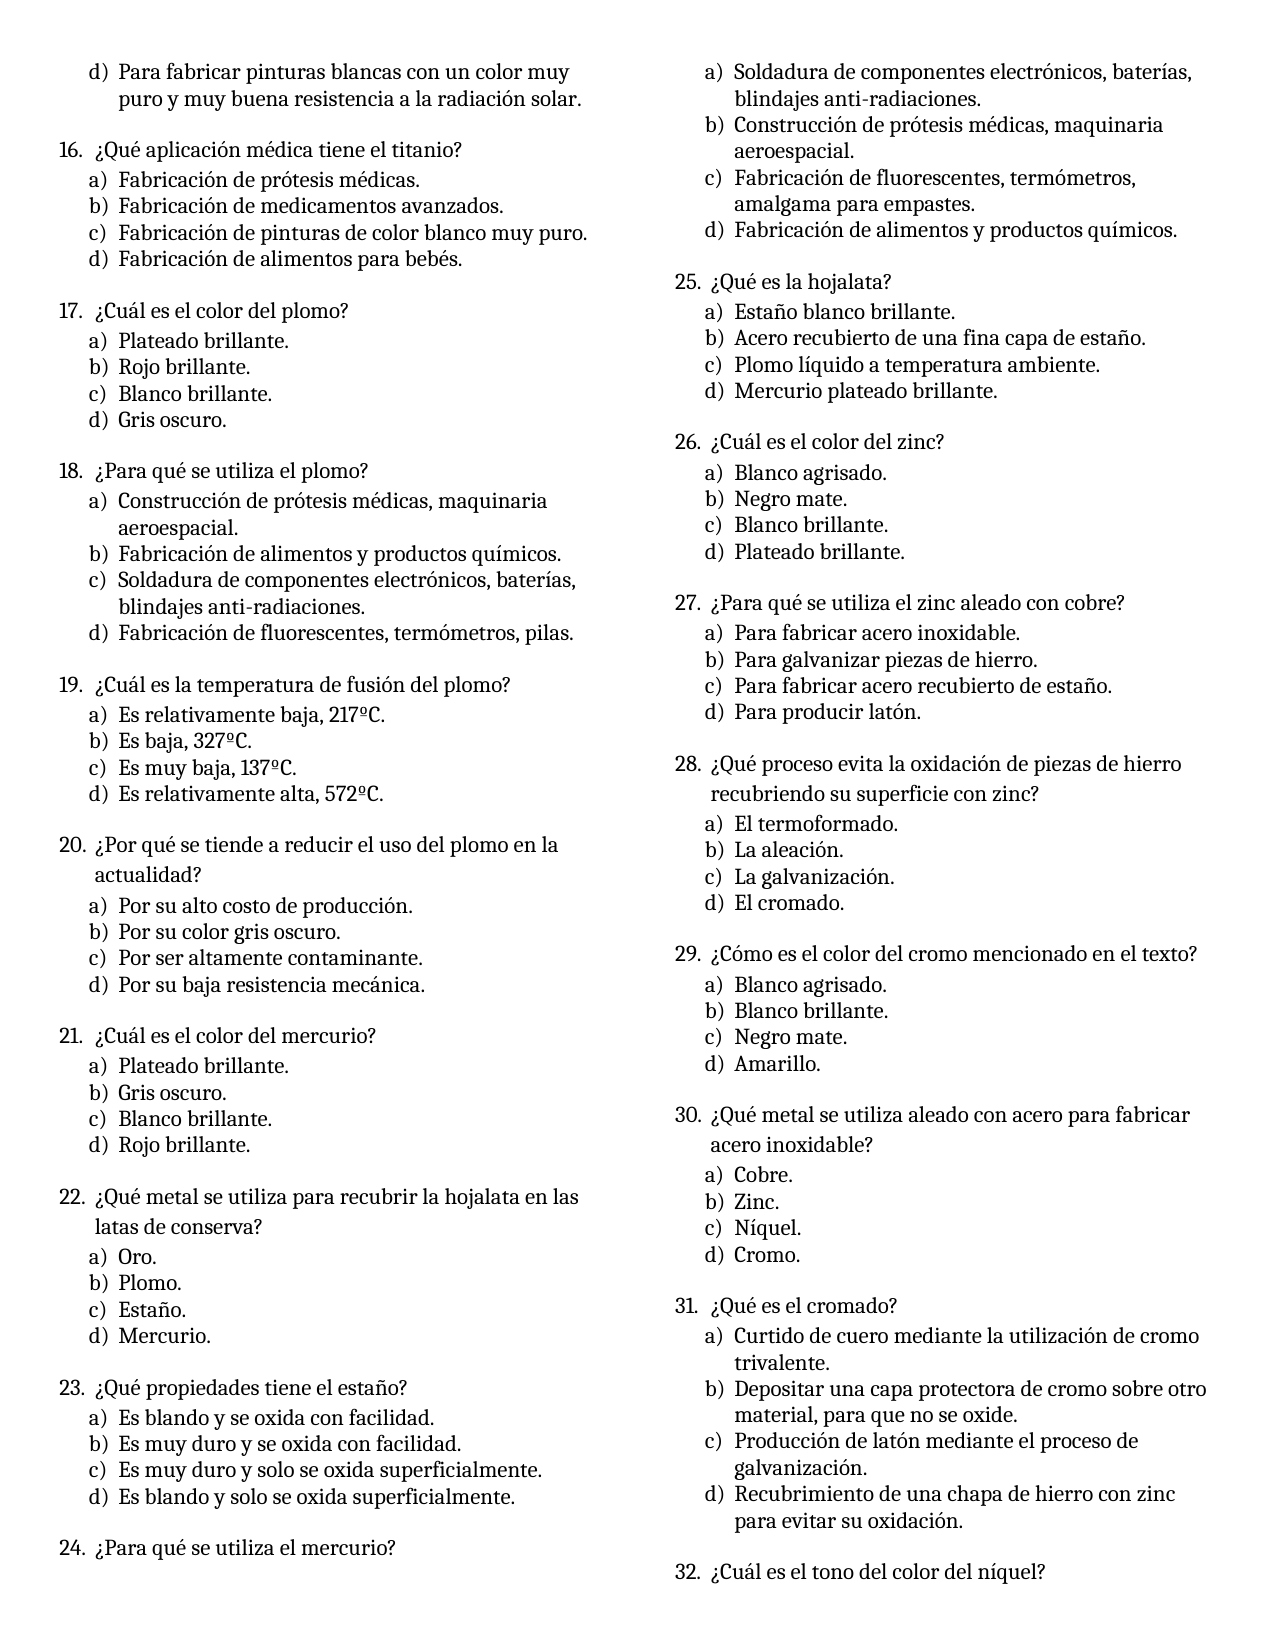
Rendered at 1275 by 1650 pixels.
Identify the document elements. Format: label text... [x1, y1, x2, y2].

text a) Oro. [89, 1244, 600, 1270]
text b) Es baja, 327ºC. [89, 728, 600, 754]
text a) Blanco agrisado. [704, 459, 1216, 486]
text a) Para fabricar acero inoxidable. [704, 620, 1216, 646]
text a) Soldadura de componentes electrónicos, baterías, blindajes anti-radiaciones. [704, 59, 1216, 112]
text b) Construcción de prótesis médicas, maquinaria aeroespacial. [704, 112, 1216, 164]
text b) Zinc. [704, 1189, 1216, 1215]
text d) Mercurio. [89, 1323, 600, 1349]
text d) El cromado. [704, 890, 1216, 916]
text a) Curtido de cuero mediante la utilización de cromo trivalente. [704, 1323, 1216, 1376]
text b) Depositar una capa protectora de cromo sobre otro material, para que no se oxide. [704, 1376, 1216, 1428]
text c) Níquel. [704, 1215, 1216, 1241]
text c) Fabricación de pinturas de color blanco muy puro. [89, 220, 600, 246]
text a) Es relativamente baja, 217ºC. [89, 702, 600, 728]
text c) Por ser altamente contaminante. [89, 945, 600, 971]
list ¿Por qué se tiende a reducir el uso del plomo en la actualidad? [59, 832, 600, 888]
text a) Plateado brillante. [89, 328, 600, 354]
list ¿Para qué se utiliza el mercurio? [59, 1535, 600, 1561]
text a) Estaño blanco brillante. [704, 299, 1216, 325]
text b) Blanco brillante. [704, 998, 1216, 1024]
text d) Recubrimiento de una chapa de hierro con zinc para evitar su oxidación. [704, 1481, 1216, 1534]
list ¿Cuál es la temperatura de fusión del plomo? [59, 671, 600, 698]
text b) Fabricación de medicamentos avanzados. [89, 193, 600, 220]
text d) Gris oscuro. [89, 407, 600, 433]
list ¿Cuál es el color del zinc? [675, 429, 1216, 456]
text a) Es blando y se oxida con facilidad. [89, 1404, 600, 1431]
text a) Construcción de prótesis médicas, maquinaria aeroespacial. [89, 488, 600, 541]
text b) Es muy duro y se oxida con facilidad. [89, 1431, 600, 1457]
text d) Amarillo. [704, 1051, 1216, 1077]
text a) Por su alto costo de producción. [89, 892, 600, 919]
text d) Es blando y solo se oxida superficialmente. [89, 1483, 600, 1510]
text b) Rojo brillante. [89, 354, 600, 380]
text c) La galvanización. [704, 863, 1216, 890]
text d) Para producir latón. [704, 699, 1216, 725]
text d) Por su baja resistencia mecánica. [89, 971, 600, 998]
text b) Por su color gris oscuro. [89, 919, 600, 945]
text b) Acero recubierto de una fina capa de estaño. [704, 325, 1216, 351]
text c) Es muy baja, 137ºC. [89, 754, 600, 781]
text d) Plateado brillante. [704, 538, 1216, 565]
text a) Cobre. [704, 1162, 1216, 1189]
list ¿Cuál es el color del mercurio? [59, 1023, 600, 1049]
text d) Para fabricar pinturas blancas con un color muy puro y muy buena resistencia a la radiación solar. [89, 59, 600, 112]
text c) Para fabricar acero recubierto de estaño. [704, 673, 1216, 699]
text c) Blanco brillante. [89, 380, 600, 407]
text b) Gris oscuro. [89, 1079, 600, 1106]
text d) Fabricación de alimentos para bebés. [89, 246, 600, 272]
text b) Plomo. [89, 1270, 600, 1297]
list ¿Qué propiedades tiene el estaño? [59, 1374, 600, 1401]
text b) Para galvanizar piezas de hierro. [704, 646, 1216, 673]
text c) Fabricación de fluorescentes, termómetros, amalgama para empastes. [704, 164, 1216, 217]
text d) Rojo brillante. [89, 1132, 600, 1158]
text b) Negro mate. [704, 486, 1216, 512]
text a) Plateado brillante. [89, 1053, 600, 1079]
text b) Fabricación de alimentos y productos químicos. [89, 541, 600, 567]
text c) Blanco brillante. [89, 1106, 600, 1132]
text d) Cromo. [704, 1241, 1216, 1268]
text a) Fabricación de prótesis médicas. [89, 167, 600, 193]
text c) Plomo líquido a temperatura ambiente. [704, 351, 1216, 378]
list ¿Cuál es el tono del color del níquel? [675, 1559, 1216, 1585]
text c) Estaño. [89, 1297, 600, 1323]
list ¿Para qué se utiliza el plomo? [59, 458, 600, 484]
text d) Mercurio plateado brillante. [704, 378, 1216, 404]
text d) Fabricación de fluorescentes, termómetros, pilas. [89, 620, 600, 646]
list ¿Para qué se utiliza el zinc aleado con cobre? [675, 590, 1216, 616]
list ¿Qué aplicación médica tiene el titanio? [59, 137, 600, 163]
text b) La aleación. [704, 837, 1216, 863]
list ¿Cómo es el color del cromo mencionado en el texto? [675, 941, 1216, 968]
text d) Fabricación de alimentos y productos químicos. [704, 217, 1216, 243]
list ¿Qué es el cromado? [675, 1293, 1216, 1319]
list ¿Qué metal se utiliza para recubrir la hojalata en las latas de conserva? [59, 1183, 600, 1240]
text c) Es muy duro y solo se oxida superficialmente. [89, 1457, 600, 1483]
list ¿Qué es la hojalata? [675, 268, 1216, 295]
text c) Blanco brillante. [704, 512, 1216, 538]
text c) Negro mate. [704, 1024, 1216, 1051]
list ¿Qué proceso evita la oxidación de piezas de hierro recubriendo su superficie con zinc? [675, 750, 1216, 807]
text c) Producción de latón mediante el proceso de galvanización. [704, 1428, 1216, 1481]
text a) Blanco agrisado. [704, 971, 1216, 998]
text a) El termoformado. [704, 811, 1216, 837]
text c) Soldadura de componentes electrónicos, baterías, blindajes anti-radiaciones. [89, 567, 600, 620]
text d) Es relativamente alta, 572ºC. [89, 781, 600, 807]
list ¿Cuál es el color del plomo? [59, 297, 600, 324]
list ¿Qué metal se utiliza aleado con acero para fabricar acero inoxidable? [675, 1102, 1216, 1158]
